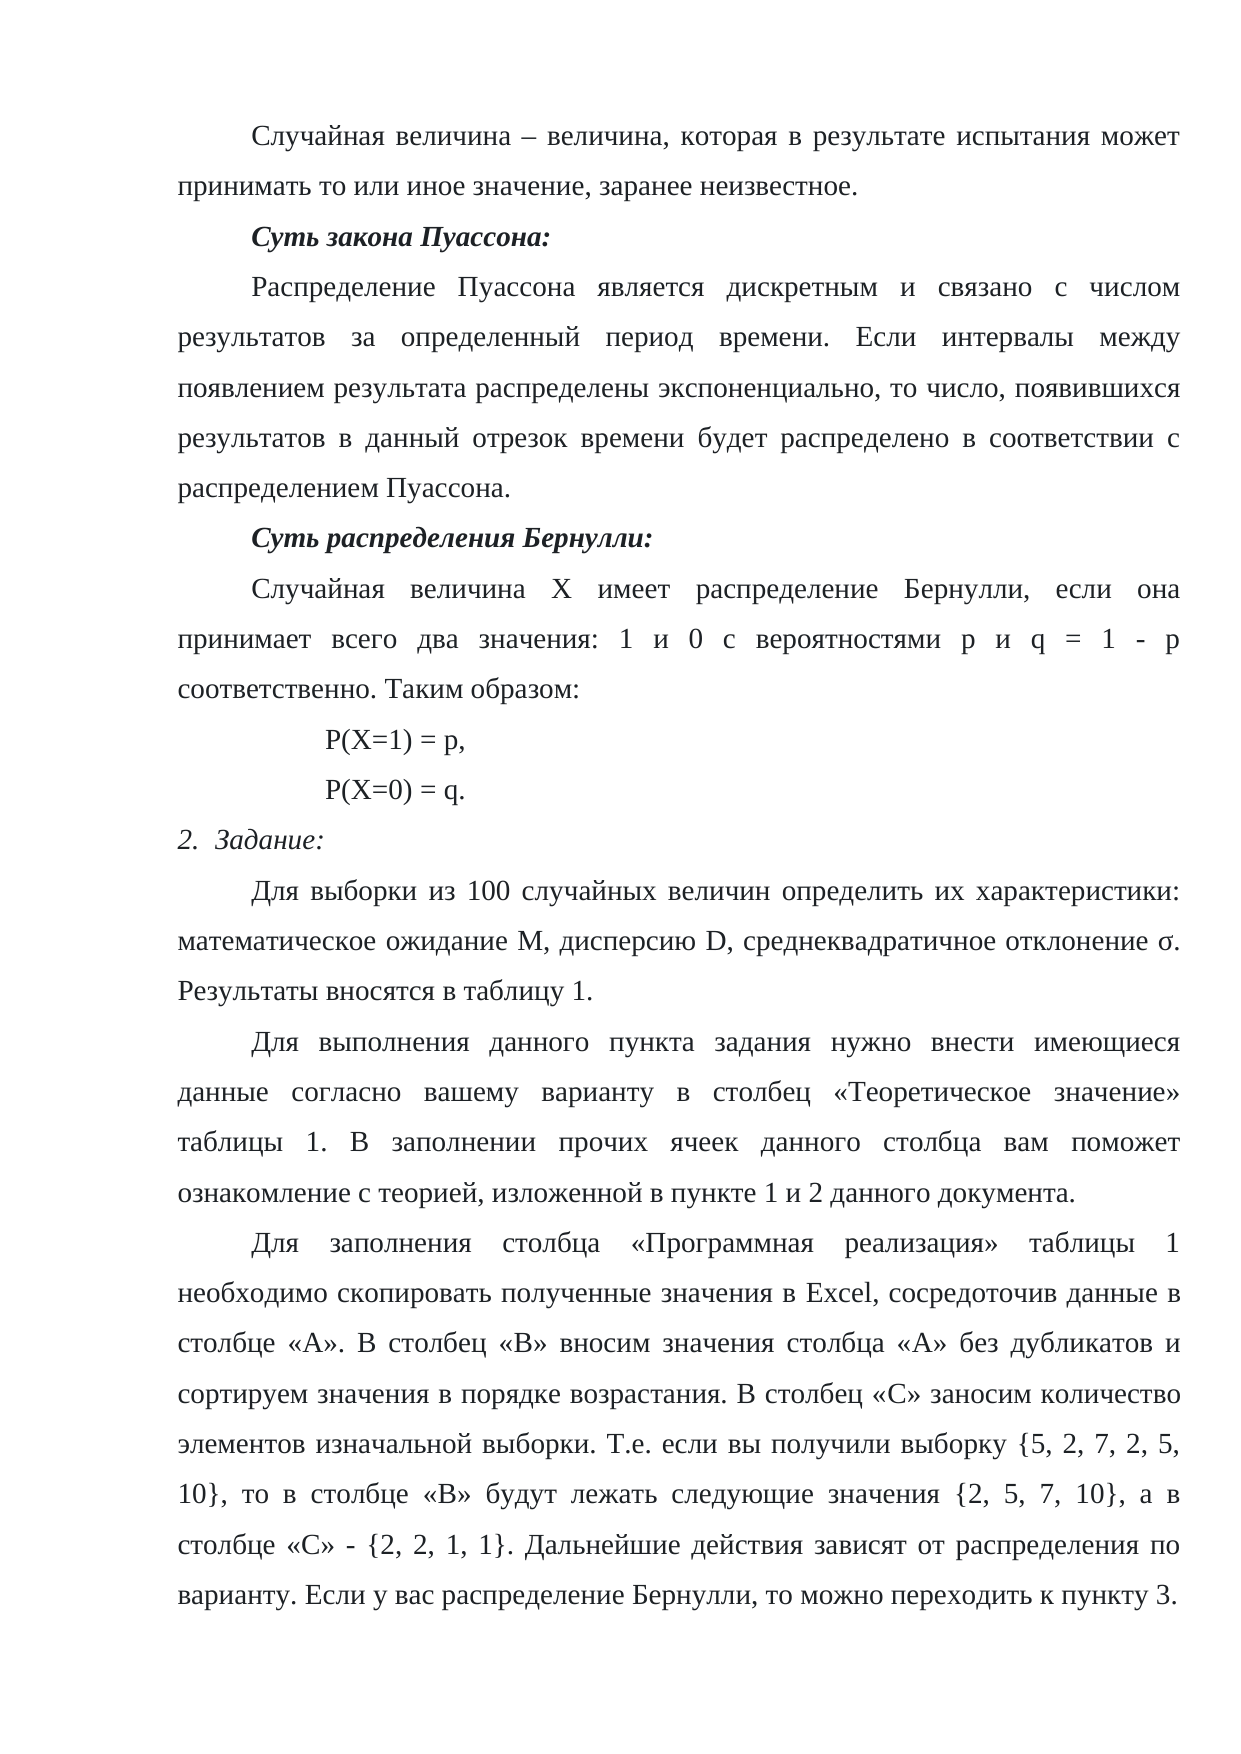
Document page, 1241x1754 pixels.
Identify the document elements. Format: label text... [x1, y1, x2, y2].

text P(X=0) = q. [325, 772, 1181, 806]
list Для заполнения столбца «Программная реализация» таблицы 1 необходимо скопировать полученные значения в Excel, сосредоточив данные в столбце «A». В столбец «B» вносим значения столбца «A» без дубликатов и сортируем значения в порядке возрастания. В столбец «C» заносим количество элементов изначальной выборки. Т.е. если вы получили выборку {5, 2, 7, 2, 5, 10}, то в столбце «B» будут лежать следующие значения {2, 5, 7, 10}, а в столбце «C» - {2, 2, 1, 1}. Дальнейшие действия зависят от распределения по варианту. Если у вас распределение Бернулли, то можно переходить к пункту 3. [177, 1225, 1181, 1611]
text Случайная величина – величина, которая в результате испытания может принимать то или иное значение, заранее неизвестное. [177, 118, 1181, 202]
text P(X=1) = p, [325, 722, 1181, 755]
list Для выполнения данного пункта задания нужно внести имеющиеся данные согласно вашему варианту в столбец «Теоретическое значение» таблицы 1. В заполнении прочих ячеек данного столбца вам поможет ознакомление с теорией, изложенной в пункте 1 и 2 данного документа. [177, 1024, 1181, 1208]
list Для выборки из 100 случайных величин определить их характеристики: математическое ожидание M, дисперсию D, среднеквадратичное отклонение σ. Результаты вносятся в таблицу 1. [177, 873, 1181, 1007]
list Задание: [177, 822, 1181, 856]
text Суть распределения Бернулли: [251, 521, 1181, 554]
text Суть закона Пуассона: [177, 219, 1181, 252]
text Случайная величина X имеет распределение Бернулли, если она принимает всего два значения: 1 и 0 с вероятностями p и q = 1 - p соответственно. Таким образом: [177, 571, 1181, 705]
text Распределение Пуассона является дискретным и связано с числом результатов за определенный период времени. Если интервалы между появлением результата распределены экспоненциально, то число, появившихся результатов в данный отрезок времени будет распределено в соответствии с распределением Пуассона. [177, 269, 1181, 504]
